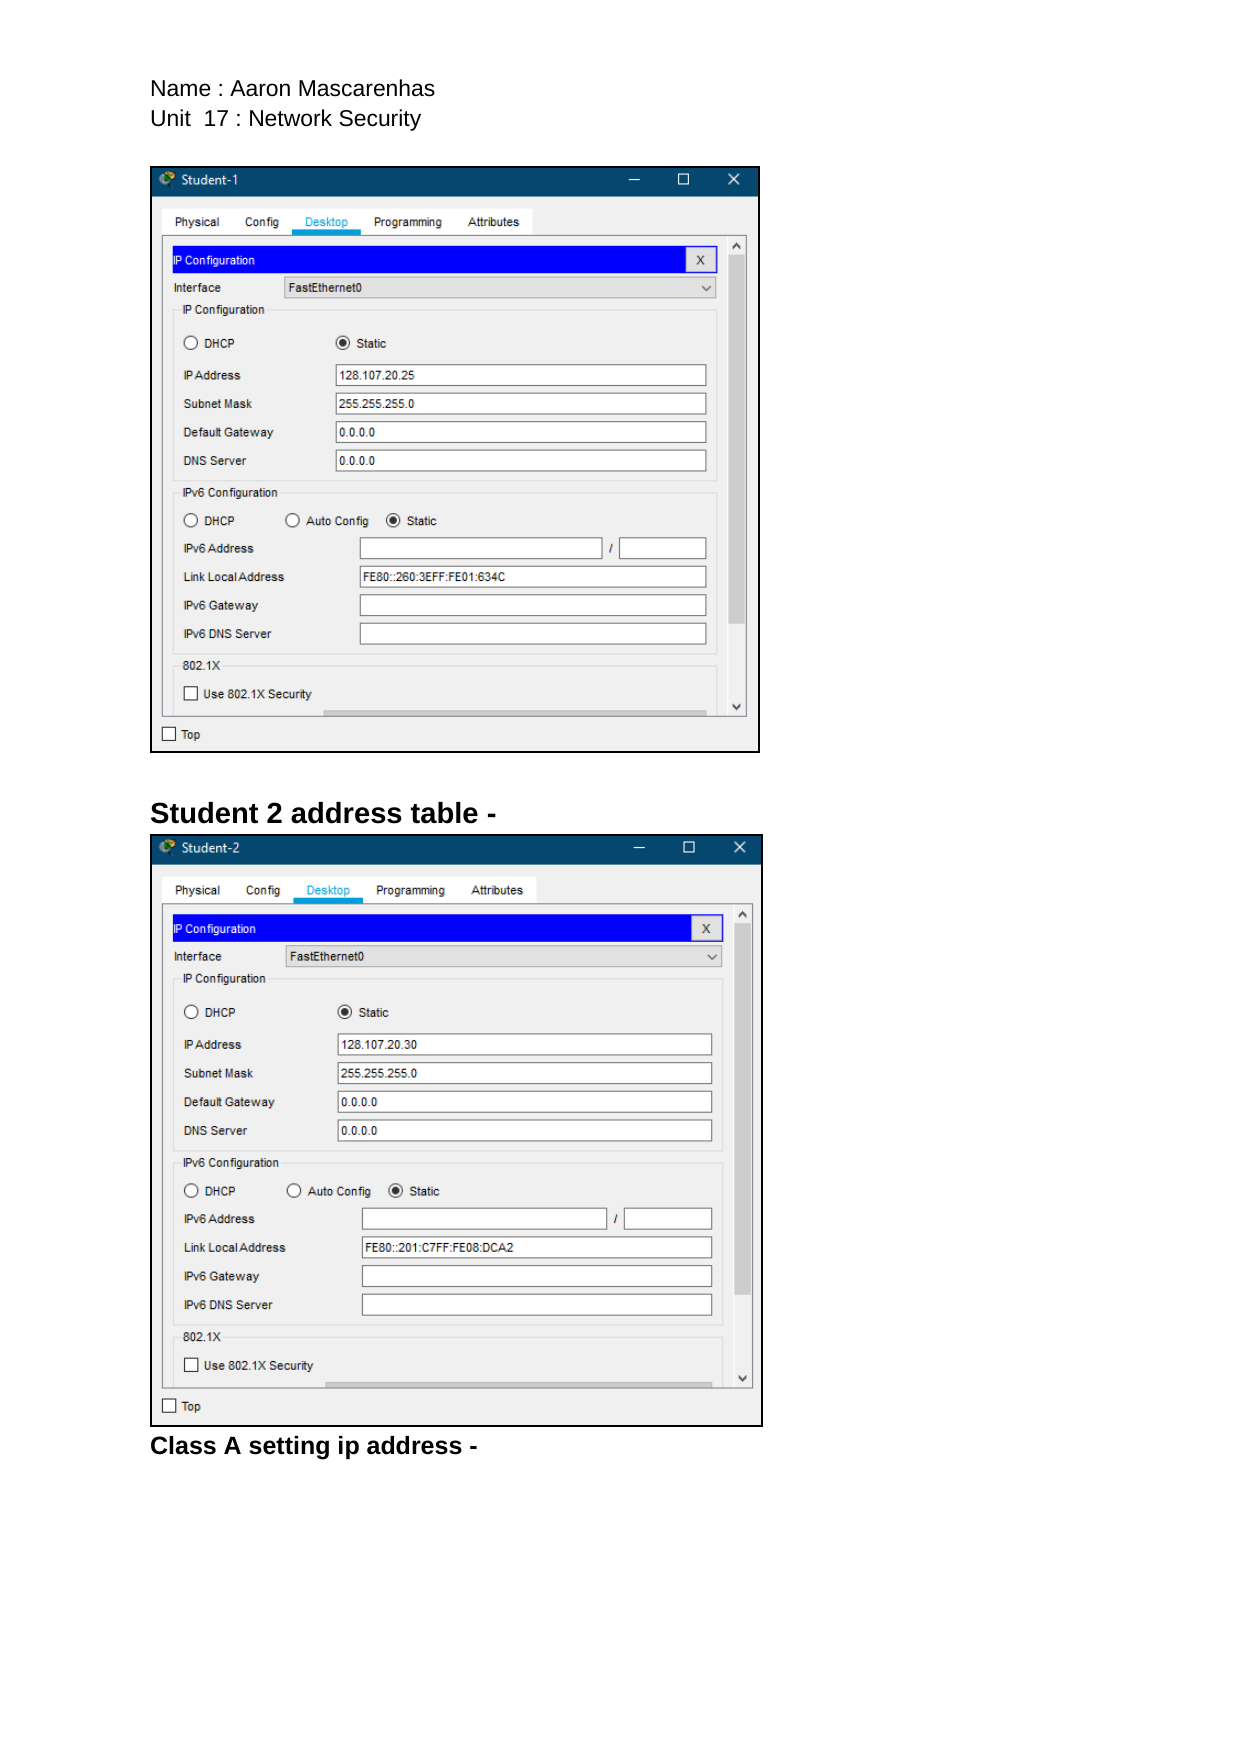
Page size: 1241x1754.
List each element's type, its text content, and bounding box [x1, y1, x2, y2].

text Class A setting ip address - [150, 1431, 1090, 1459]
picture [152, 836, 761, 1425]
text Student 2 address table - [150, 796, 1090, 829]
picture [152, 168, 758, 751]
